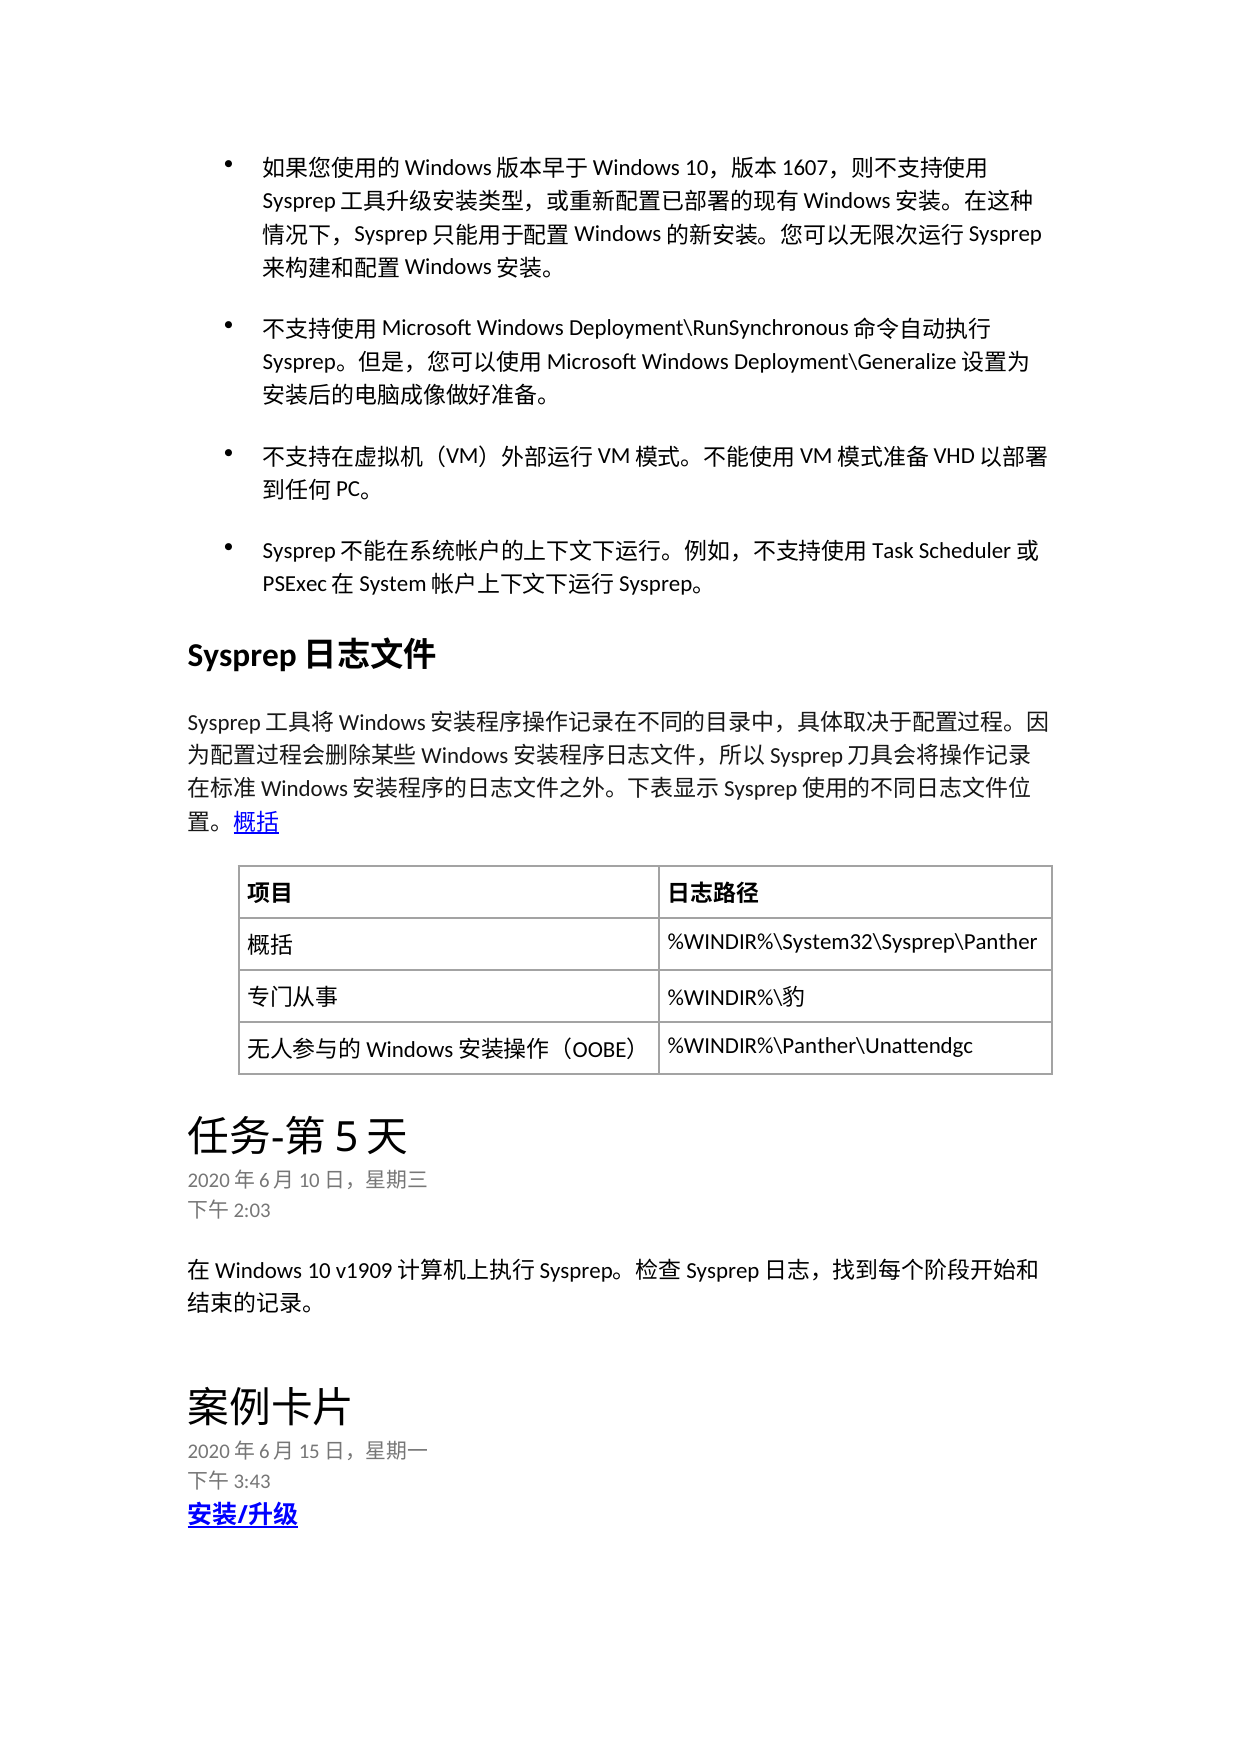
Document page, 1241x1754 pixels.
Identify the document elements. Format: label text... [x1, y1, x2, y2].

table_cell %WINDIR%\System32\Sysprep\Panther [660, 919, 1051, 969]
text Sysprep日志文件 [187, 628, 1053, 676]
table_header 日志路径 [660, 867, 1051, 917]
text 安装/升级 [187, 1495, 1053, 1531]
table_header 项目 [240, 867, 658, 917]
text 任务-第5天 [187, 1103, 1053, 1163]
table_cell %WINDIR%\豹 [660, 971, 1051, 1021]
table_cell 概括 [240, 919, 658, 969]
table_cell %WINDIR%\Panther\Unattendgc [660, 1023, 1051, 1073]
text 2020年6月10日，星期三 [187, 1163, 1053, 1193]
list 不支持使用Microsoft Windows Deployment\RunSynchronous命令自动执行Sysprep。但是，您可以使用Microsoft Windows Deployment\Generalize设置为安装后的电脑成像做好准备。 [225, 311, 1053, 411]
list Sysprep不能在系统帐户的上下文下运行。例如，不支持使用Task Scheduler或PSExec在System帐户上下文下运行Sysprep。 [225, 533, 1053, 599]
list 不支持在虚拟机（VM）外部运行VM模式。不能使用VM模式准备VHD以部署到任何PC。 [225, 439, 1053, 505]
text 下午2:03 [187, 1193, 1053, 1224]
text 2020年6月15日，星期一 [187, 1434, 1053, 1465]
text 在Windows 10 v1909计算机上执行Sysprep。检查Sysprep日志，找到每个阶段开始和结束的记录。 [187, 1252, 1053, 1318]
text 下午3:43 [187, 1465, 1053, 1495]
table_cell 无人参与的Windows安装操作（OOBE） [240, 1023, 658, 1073]
table_cell 专门从事 [240, 971, 658, 1021]
text Sysprep工具将Windows安装程序操作记录在不同的目录中，具体取决于配置过程。因为配置过程会删除某些Windows安装程序日志文件，所以Sysprep刀具会将操作记录在标准Windows安装程序的日志文件之外。下表显示Sysprep使用的不同日志文件位置。概括 [187, 704, 1053, 837]
list 如果您使用的Windows版本早于Windows 10，版本1607，则不支持使用Sysprep工具升级安装类型，或重新配置已部署的现有Windows安装。在这种情况下，Sysprep只能用于配置Windows的新安装。您可以无限次运行Sysprep来构建和配置Windows安装。 [225, 150, 1053, 283]
text 案例卡片 [187, 1374, 1053, 1434]
